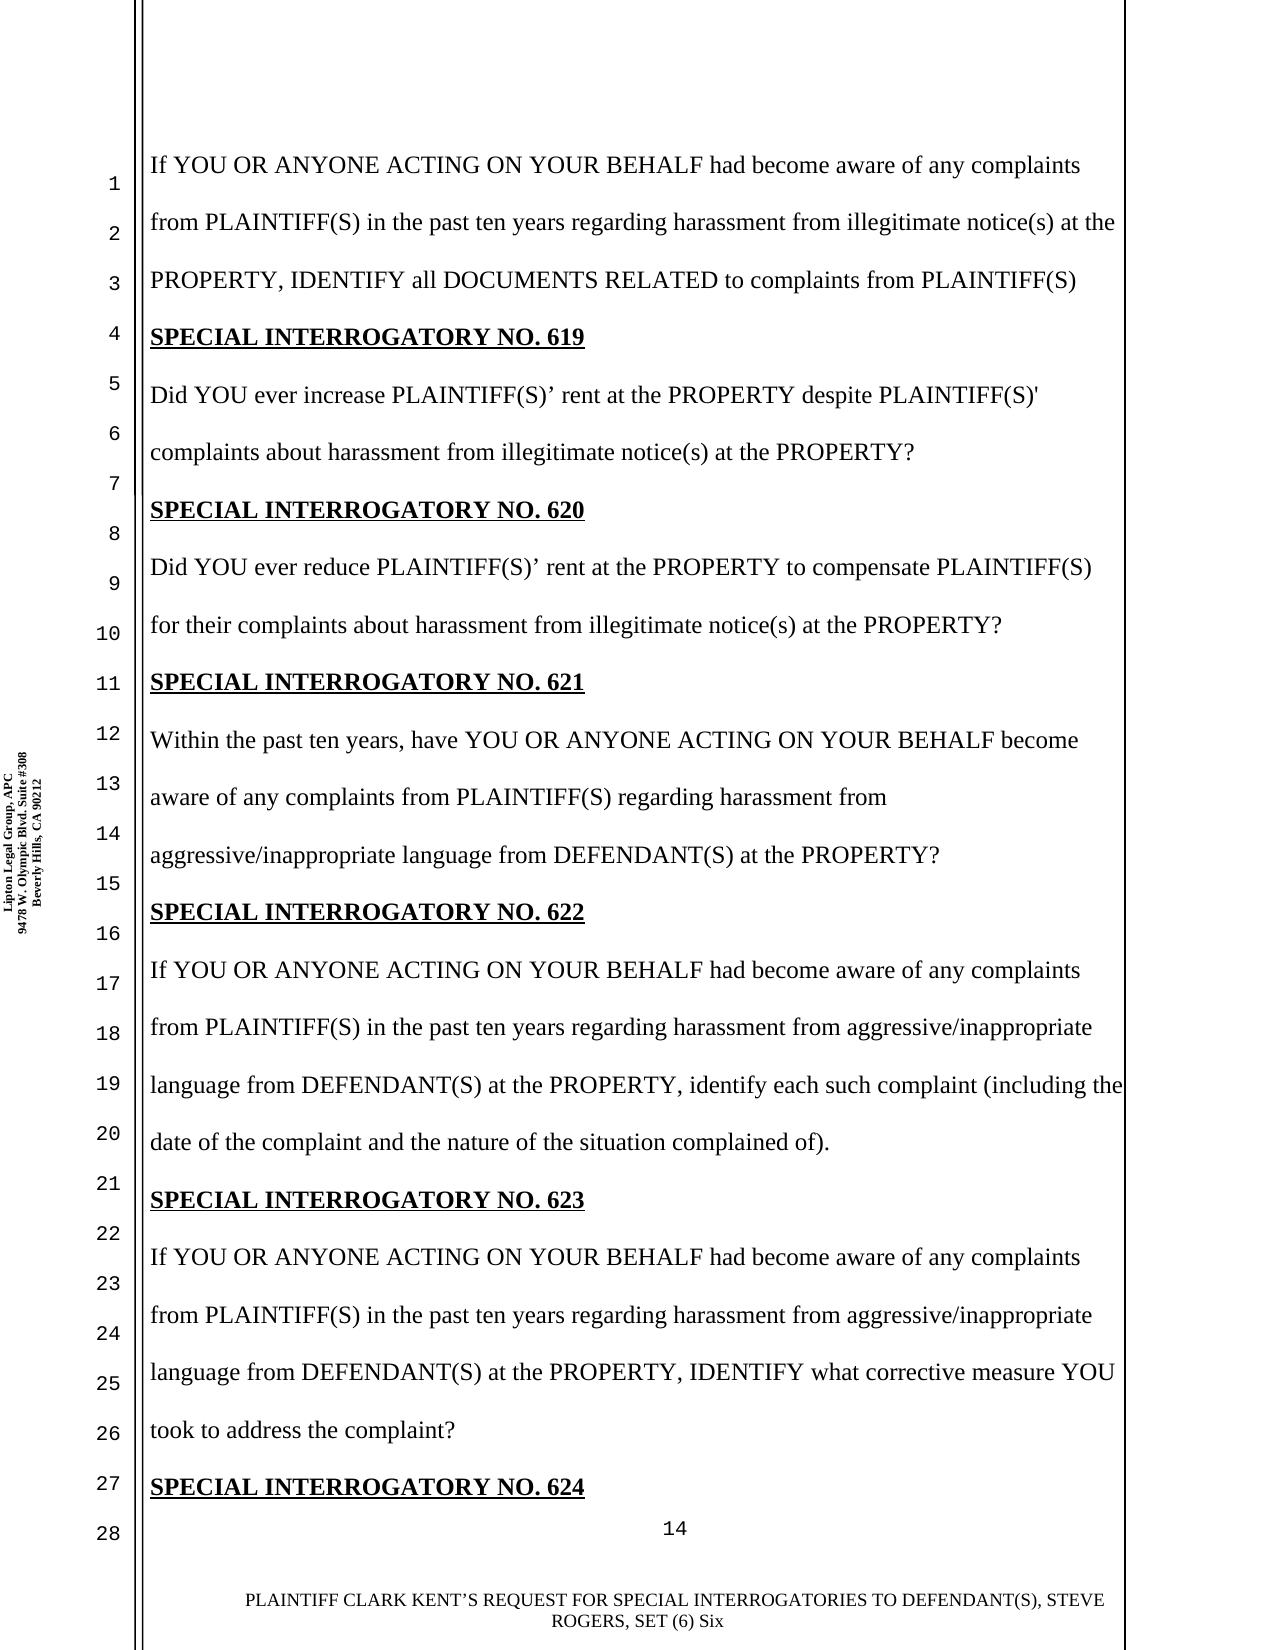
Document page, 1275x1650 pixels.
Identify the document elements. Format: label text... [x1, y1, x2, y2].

text SPECIAL INTERROGATORY NO. 623 [150, 1185, 1125, 1214]
text SPECIAL INTERROGATORY NO. 624 [150, 1472, 1125, 1501]
text If YOU OR ANYONE ACTING ON YOUR BEHALF had become aware of any complaints from PLAINTIFF(S) in the past ten years regarding harassment from aggressive/inappropriate language from DEFENDANT(S) at the PROPERTY, identify each such complaint (including the date of the complaint and the nature of the situation complained of). [150, 955, 1125, 1156]
text If YOU OR ANYONE ACTING ON YOUR BEHALF had become aware of any complaints from PLAINTIFF(S) in the past ten years regarding harassment from illegitimate notice(s) at the PROPERTY, IDENTIFY all DOCUMENTS RELATED to complaints from PLAINTIFF(S) [150, 150, 1125, 294]
text Did YOU ever reduce PLAINTIFF(S)’ rent at the PROPERTY to compensate PLAINTIFF(S) for their complaints about harassment from illegitimate notice(s) at the PROPERTY? [150, 552, 1125, 639]
text SPECIAL INTERROGATORY NO. 619 [150, 322, 1125, 351]
text SPECIAL INTERROGATORY NO. 621 [150, 667, 1125, 696]
text Did YOU ever increase PLAINTIFF(S)’ rent at the PROPERTY despite PLAINTIFF(S)' complaints about harassment from illegitimate notice(s) at the PROPERTY? [150, 380, 1125, 466]
text SPECIAL INTERROGATORY NO. 620 [150, 495, 1125, 524]
text Within the past ten years, have YOU OR ANYONE ACTING ON YOUR BEHALF become aware of any complaints from PLAINTIFF(S) regarding harassment from aggressive/inappropriate language from DEFENDANT(S) at the PROPERTY? [150, 725, 1125, 869]
text If YOU OR ANYONE ACTING ON YOUR BEHALF had become aware of any complaints from PLAINTIFF(S) in the past ten years regarding harassment from aggressive/inappropriate language from DEFENDANT(S) at the PROPERTY, IDENTIFY what corrective measure YOU took to address the complaint? [150, 1242, 1125, 1444]
text SPECIAL INTERROGATORY NO. 622 [150, 897, 1125, 926]
